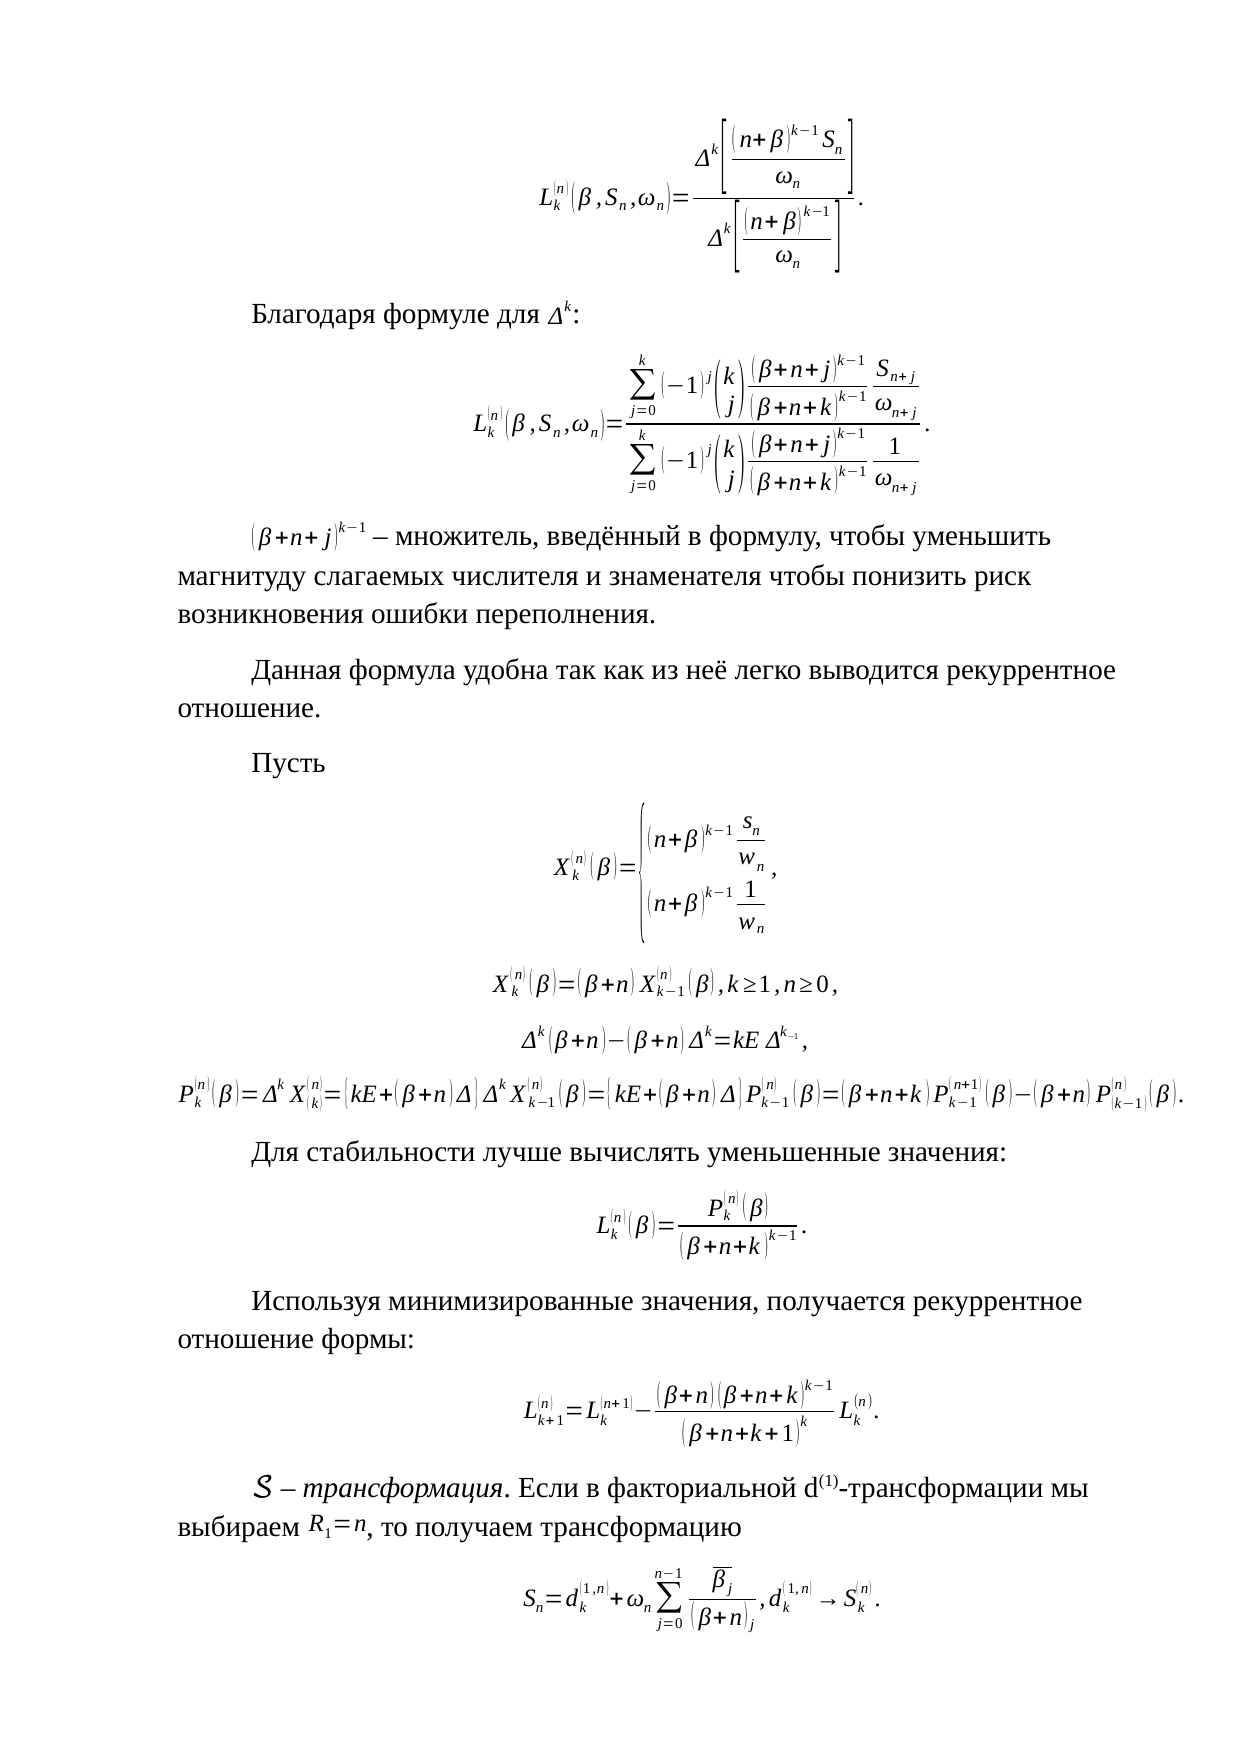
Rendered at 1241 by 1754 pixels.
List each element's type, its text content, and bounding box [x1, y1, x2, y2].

text – множитель, введённый в формулу, чтобы уменьшить магнитуду слагаемых числителя и знаменателя чтобы понизить риск возникновения ошибки переполнения. [177, 518, 1152, 630]
text Данная формула удобна так как из неё легко выводится рекуррентное отношение. [177, 652, 1152, 724]
text 𝒮 – трансформация. Если в факториальной d(1)-трансформации мы выбираем , то получаем трансформацию [177, 1469, 1152, 1542]
text Благодаря формуле для : [177, 296, 1152, 330]
text Для стабильности лучше вычислять уменьшенные значения: [177, 1134, 1152, 1168]
text Пусть [177, 746, 1152, 779]
text Используя минимизированные значения, получается рекуррентное отношение формы: [177, 1283, 1152, 1355]
